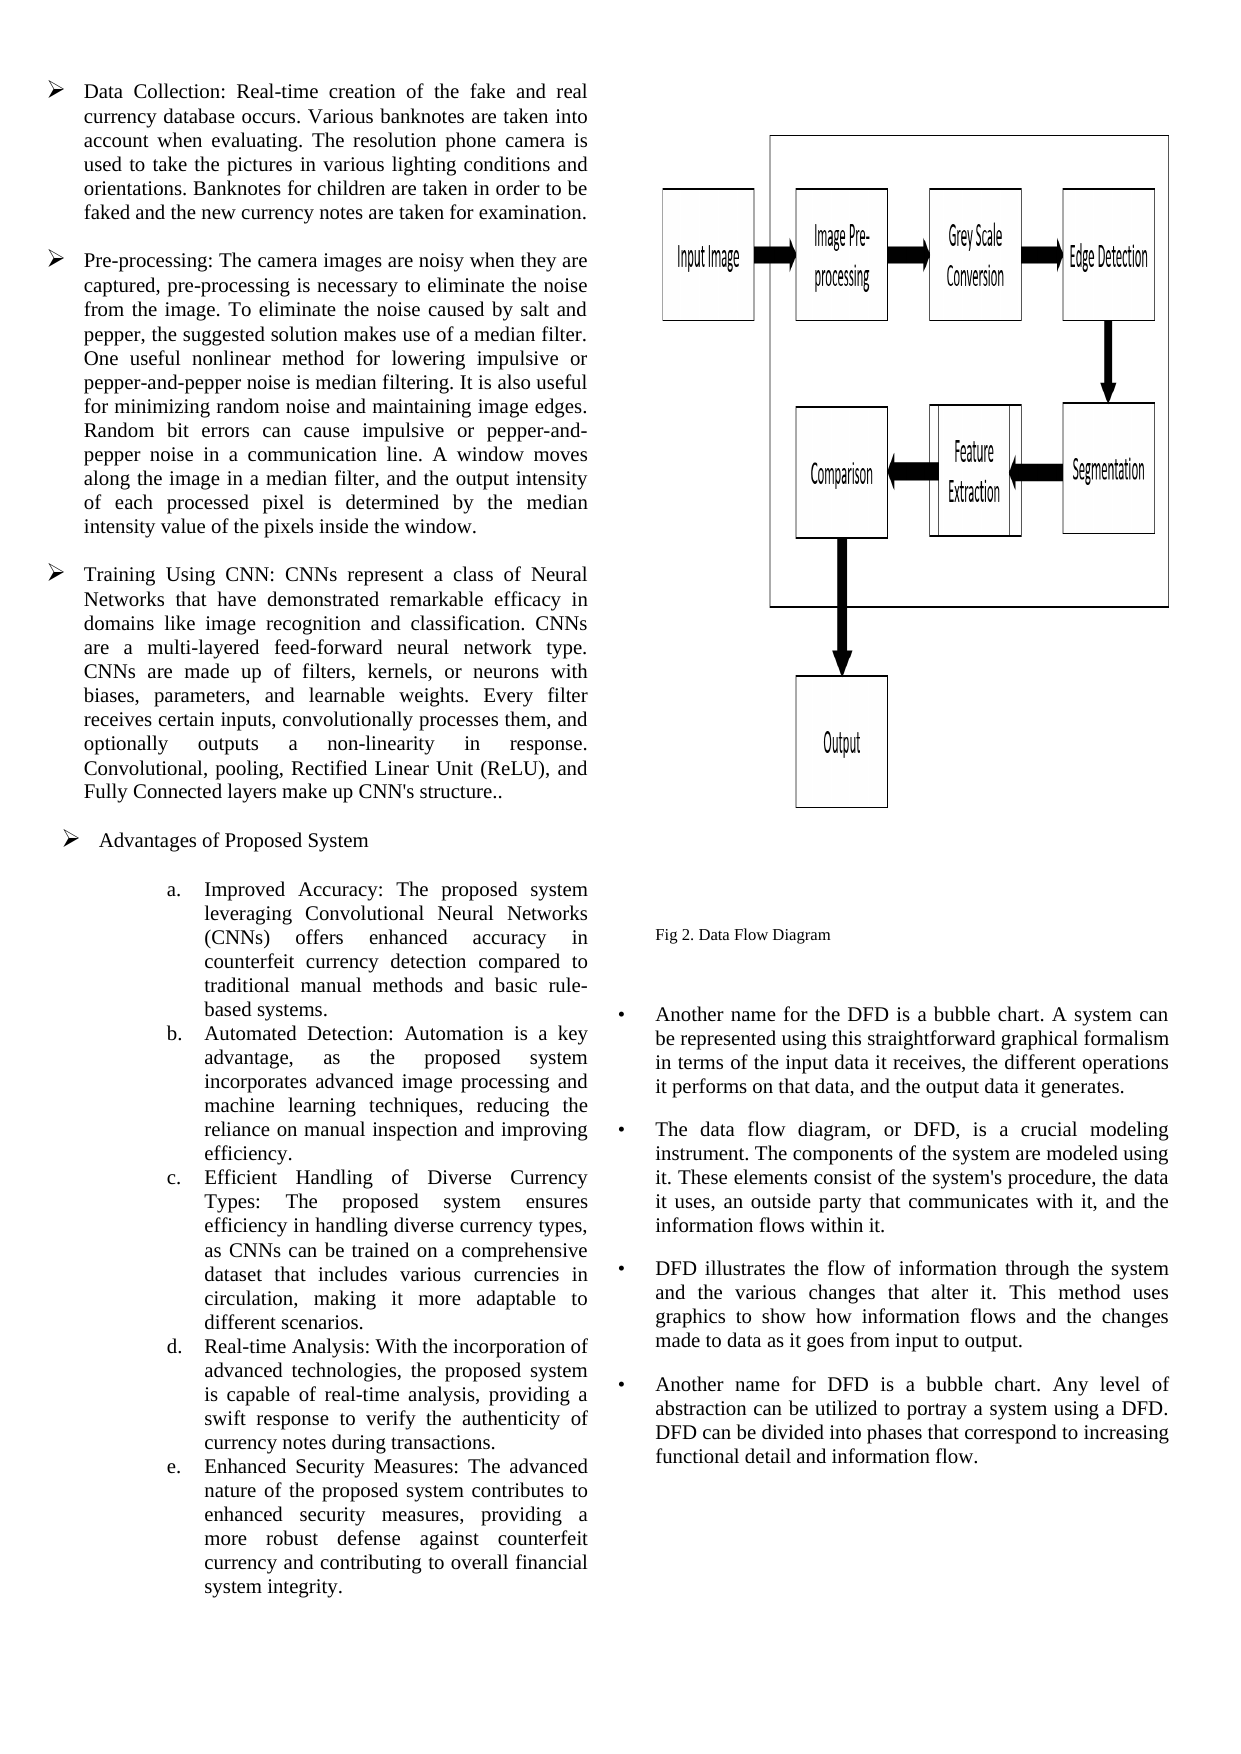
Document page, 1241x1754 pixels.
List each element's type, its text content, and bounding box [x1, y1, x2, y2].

list Efficient Handling of Diverse Currency Types: The proposed system ensures efficiency in handling diverse currency types, as CNNs can be trained on a comprehensive dataset that includes various currencies in circulation, making it more adaptable to different scenarios. [167, 1165, 588, 1334]
list Enhanced Security Measures: The advanced nature of the proposed system contributes to enhanced security measures, providing a more robust defense against counterfeit currency and contributing to overall financial system integrity. [167, 1454, 588, 1598]
list Training Using CNN: CNNs represent a class of Neural Networks that have demonstrated remarkable efficacy in domains like image recognition and classification. CNNs are a multi-layered feed-forward neural network type. CNNs are made up of filters, kernels, or neurons with biases, parameters, and learnable weights. Every filter receives certain inputs, convolutionally processes them, and optionally outputs a non-linearity in response. Convolutional, pooling, Rectified Linear Unit (ReLU), and Fully Connected layers make up CNN's structure.. [46, 562, 588, 803]
list Improved Accuracy: The proposed system leveraging Convolutional Neural Networks (CNNs) offers enhanced accuracy in counterfeit currency detection compared to traditional manual methods and basic rule-based systems. [167, 877, 588, 1021]
list Automated Detection: Automation is a key advantage, as the proposed system incorporates advanced image processing and machine learning techniques, reducing the reliance on manual inspection and improving efficiency. [167, 1021, 588, 1165]
list Data Collection: Real-time creation of the fake and real currency database occurs. Various banknotes are taken into account when evaluating. The resolution phone camera is used to take the pictures in various lighting conditions and orientations. Banknotes for children are taken in order to be faked and the new currency notes are taken for examination. [46, 79, 588, 224]
list Pre-processing: The camera images are noisy when they are captured, pre-processing is necessary to eliminate the noise from the image. To eliminate the noise caused by salt and pepper, the suggested solution makes use of a median filter. One useful nonlinear method for lowering impulsive or pepper-and-pepper noise is median filtering. It is also useful for minimizing random noise and maintaining image edges. Random bit errors can cause impulsive or pepper-and-pepper noise in a communication line. A window moves along the image in a median filter, and the output intensity of each processed pixel is determined by the median intensity value of the pixels inside the window. [46, 248, 588, 538]
list • DFD illustrates the flow of information through the system and the various changes that alter it. This method uses graphics to show how information flows and the changes made to data as it goes from input to output. [618, 1256, 1169, 1352]
list • Another name for the DFD is a bubble chart. A system can be represented using this straightforward graphical formalism in terms of the input data it receives, the different operations it performs on that data, and the output data it generates. [618, 1002, 1169, 1098]
list Advantages of Proposed System [61, 828, 588, 852]
list Real-time Analysis: With the incorporation of advanced technologies, the proposed system is capable of real-time analysis, providing a swift response to verify the authenticity of currency notes during transactions. [167, 1334, 588, 1454]
list • The data flow diagram, or DFD, is a crucial modeling instrument. The components of the system are modeled using it. These elements consist of the system's procedure, the data it uses, an outside party that communicates with it, and the information flows within it. [618, 1117, 1169, 1237]
list • Another name for DFD is a bubble chart. Any level of abstraction can be utilized to portray a system using a DFD. DFD can be divided into phases that correspond to increasing functional detail and information flow. [618, 1372, 1169, 1468]
list Fig 2. Data Flow Diagram [655, 925, 1169, 944]
picture [662, 135, 1169, 808]
